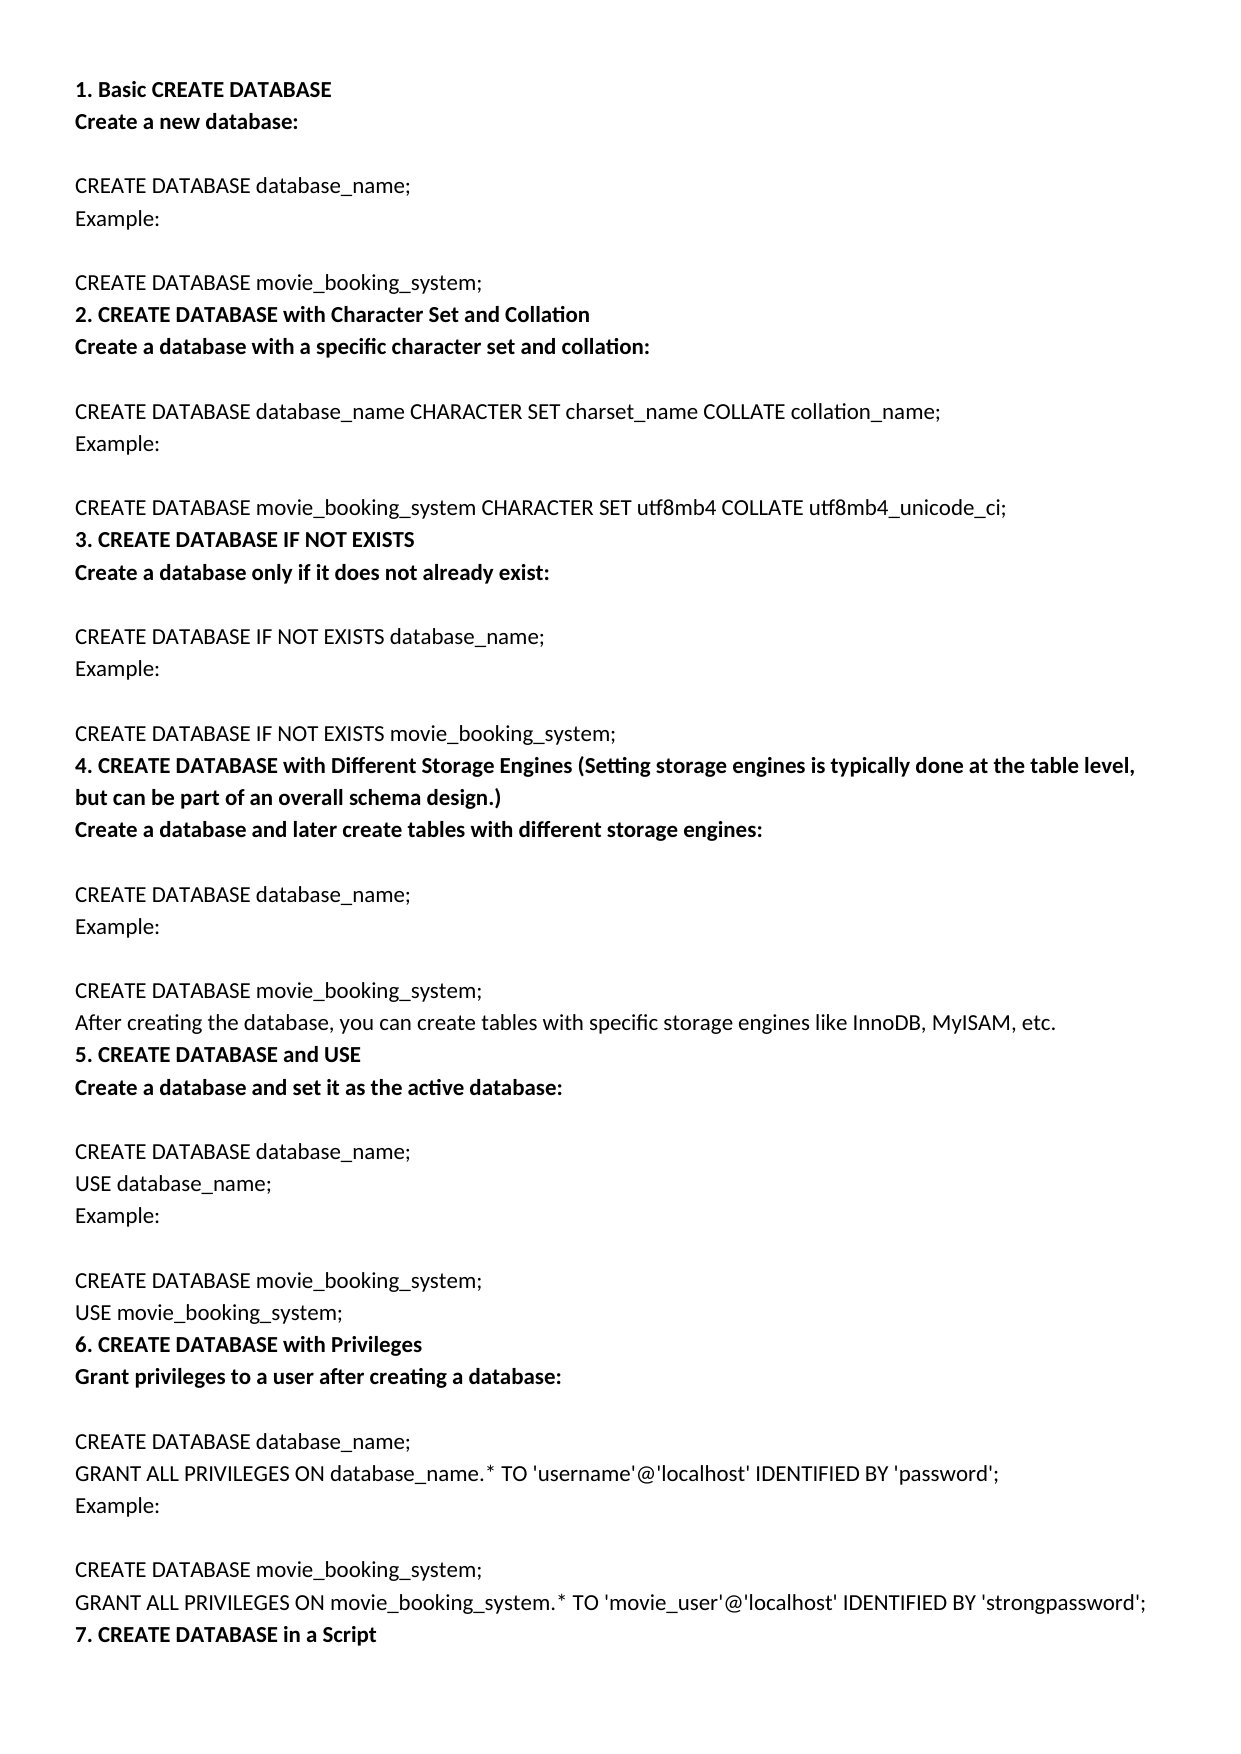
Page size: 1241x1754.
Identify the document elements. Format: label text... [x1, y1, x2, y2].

text 2. CREATE DATABASE with Character Set and Collation [75, 300, 1165, 328]
text CREATE DATABASE movie_booking_system; [75, 1556, 1165, 1584]
text CREATE DATABASE database_name; [75, 172, 1165, 199]
text CREATE DATABASE database_name; [75, 1137, 1165, 1165]
text 4. CREATE DATABASE with Different Storage Engines (Setting storage engines is typically done at the table level, but can be part of an overall schema design.) [75, 751, 1165, 811]
text CREATE DATABASE movie_booking_system; [75, 268, 1165, 296]
text Example: [75, 1202, 1165, 1229]
text Create a database with a specific character set and collation: [75, 332, 1165, 361]
text After creating the database, you can create tables with specific storage engines like InnoDB, MyISAM, etc. [75, 1008, 1165, 1036]
text USE database_name; [75, 1169, 1165, 1197]
text USE movie_booking_system; [75, 1298, 1165, 1326]
text CREATE DATABASE database_name; [75, 1427, 1165, 1455]
text Create a new database: [75, 107, 1165, 135]
text 3. CREATE DATABASE IF NOT EXISTS [75, 526, 1165, 554]
text Example: [75, 429, 1165, 457]
text CREATE DATABASE movie_booking_system CHARACTER SET utf8mb4 COLLATE utf8mb4_unicode_ci; [75, 493, 1165, 521]
text 1. Basic CREATE DATABASE [75, 75, 1165, 103]
text Example: [75, 204, 1165, 232]
text GRANT ALL PRIVILEGES ON movie_booking_system.* TO 'movie_user'@'localhost' IDENTIFIED BY 'strongpassword'; [75, 1588, 1165, 1616]
text CREATE DATABASE database_name; [75, 880, 1165, 908]
text 5. CREATE DATABASE and USE [75, 1041, 1165, 1069]
text Grant privileges to a user after creating a database: [75, 1362, 1165, 1391]
text Example: [75, 1491, 1165, 1519]
text Create a database only if it does not already exist: [75, 558, 1165, 586]
text GRANT ALL PRIVILEGES ON database_name.* TO 'username'@'localhost' IDENTIFIED BY 'password'; [75, 1459, 1165, 1487]
text CREATE DATABASE movie_booking_system; [75, 1266, 1165, 1294]
text Example: [75, 912, 1165, 940]
text CREATE DATABASE IF NOT EXISTS movie_booking_system; [75, 719, 1165, 747]
text Example: [75, 654, 1165, 682]
text Create a database and set it as the active database: [75, 1073, 1165, 1101]
text 6. CREATE DATABASE with Privileges [75, 1330, 1165, 1358]
text Create a database and later create tables with different storage engines: [75, 815, 1165, 843]
text 7. CREATE DATABASE in a Script [75, 1620, 1165, 1648]
text CREATE DATABASE movie_booking_system; [75, 976, 1165, 1004]
text CREATE DATABASE IF NOT EXISTS database_name; [75, 622, 1165, 650]
text CREATE DATABASE database_name CHARACTER SET charset_name COLLATE collation_name; [75, 397, 1165, 425]
